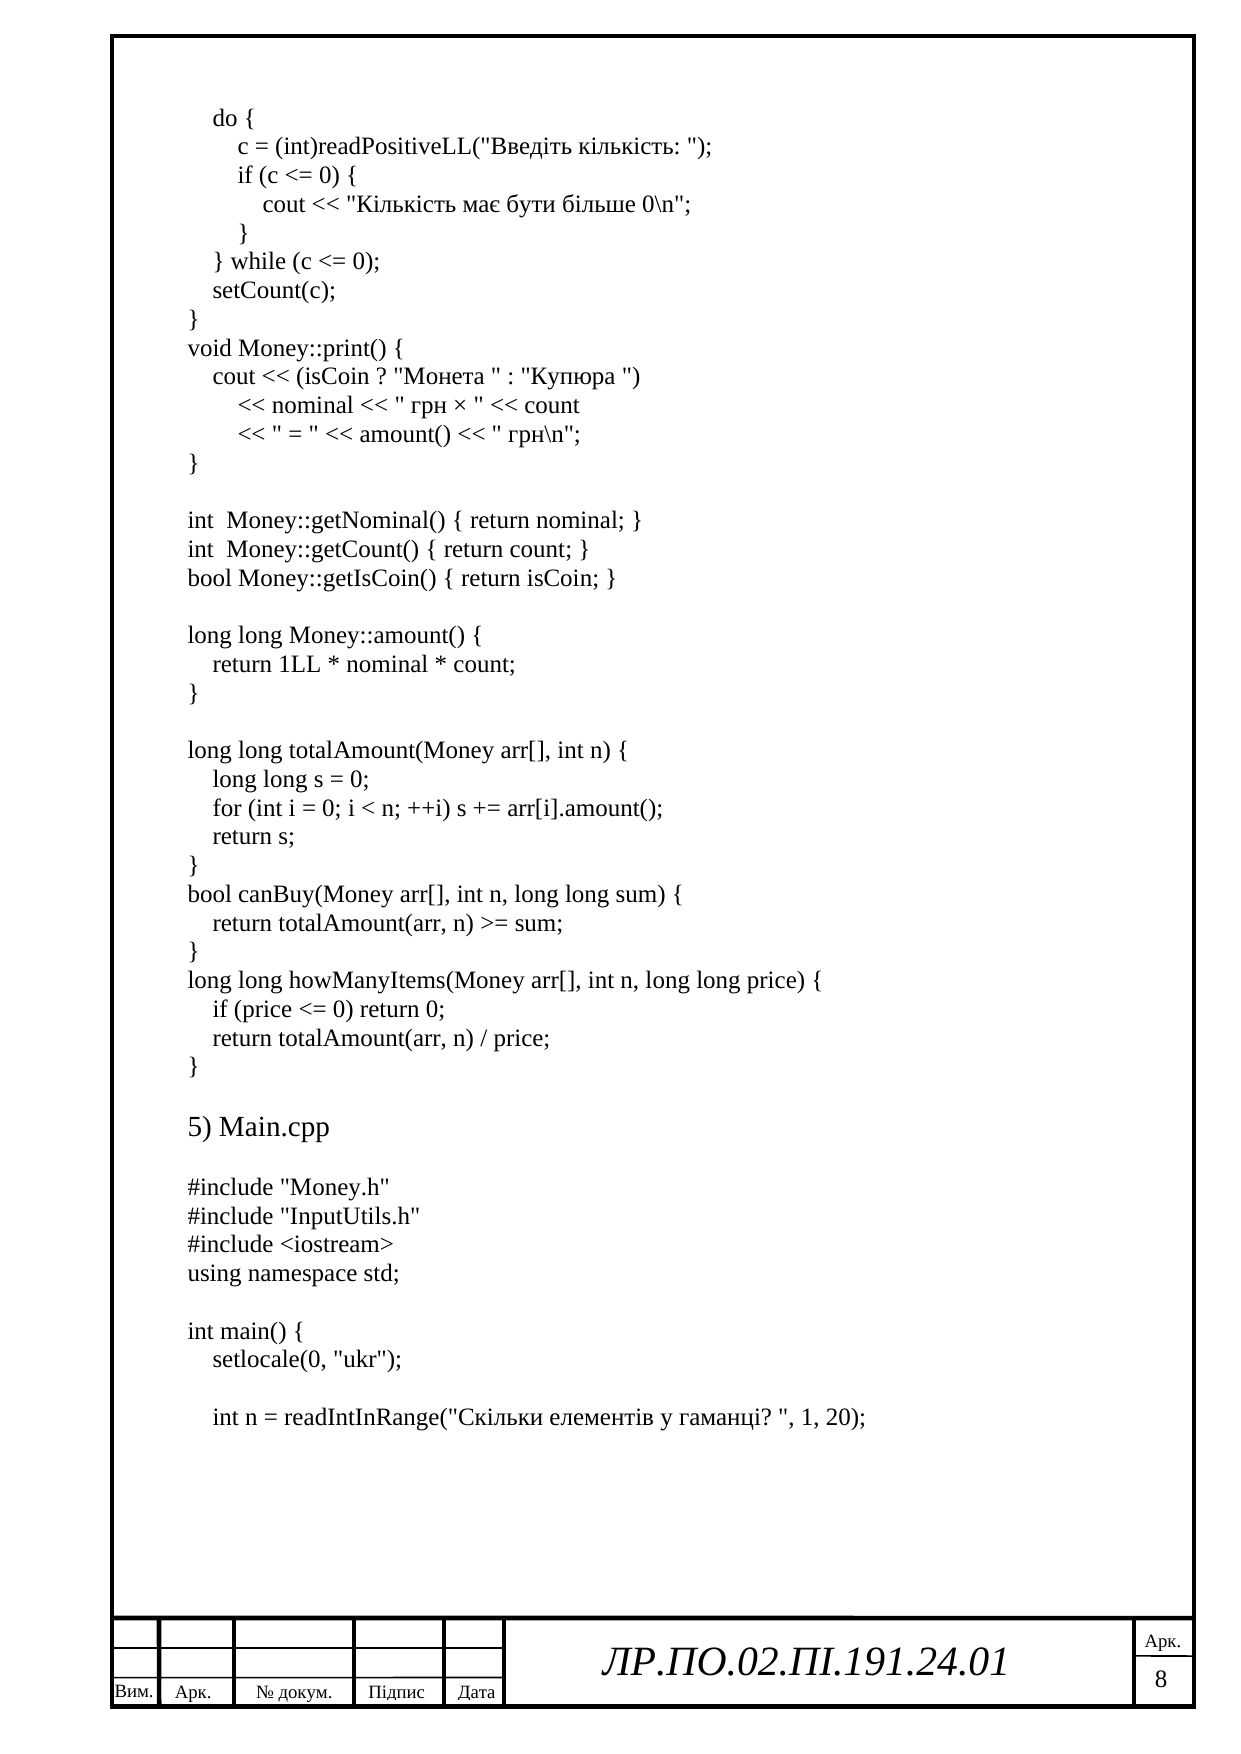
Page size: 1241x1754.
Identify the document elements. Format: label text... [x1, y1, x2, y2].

text bool canBuy(Money arr[], int n, long long sum) { [187, 879, 1162, 908]
text for (int i = 0; i < n; ++i) s += arr[i].amount(); [187, 793, 1162, 821]
text setlocale(0, "ukr"); [187, 1344, 1162, 1373]
text long long totalAmount(Money arr[], int n) { [187, 735, 1162, 764]
text } [187, 678, 1162, 706]
text } while (c <= 0); [187, 246, 1162, 275]
text int Money::getNominal() { return nominal; } [187, 505, 1162, 534]
text #include "Money.h" [187, 1172, 1162, 1201]
text } [187, 850, 1162, 879]
text #include <iostream> [187, 1229, 1162, 1258]
text do { [187, 103, 1162, 131]
text long long s = 0; [187, 764, 1162, 793]
text #include "InputUtils.h" [187, 1201, 1162, 1229]
text } [187, 1051, 1162, 1080]
text } [187, 304, 1162, 333]
text return totalAmount(arr, n) >= sum; [187, 908, 1162, 936]
text using namespace std; [187, 1258, 1162, 1287]
text setCount(c); [187, 275, 1162, 304]
text return s; [187, 821, 1162, 850]
text long long howManyItems(Money arr[], int n, long long price) { [187, 965, 1162, 994]
text } [187, 218, 1162, 246]
text << nominal << " грн × " << count [187, 390, 1162, 419]
text int Money::getCount() { return count; } [187, 534, 1162, 563]
text return totalAmount(arr, n) / price; [187, 1023, 1162, 1051]
text } [187, 936, 1162, 965]
text int main() { [187, 1316, 1162, 1344]
text 5) Main.cpp [187, 1109, 1162, 1143]
text bool Money::getIsCoin() { return isCoin; } [187, 563, 1162, 591]
text if (c <= 0) { [187, 160, 1162, 189]
text int n = readIntInRange("Скільки елементів у гаманці? ", 1, 20); [187, 1402, 1162, 1431]
text c = (int)readPositiveLL("Введіть кількість: "); [187, 131, 1162, 160]
text void Money::print() { [187, 333, 1162, 361]
text << " = " << amount() << " грн\n"; [187, 419, 1162, 448]
text } [187, 448, 1162, 476]
text if (price <= 0) return 0; [187, 994, 1162, 1023]
text return 1LL * nominal * count; [187, 649, 1162, 678]
text cout << "Кількість має бути більше 0\n"; [187, 189, 1162, 218]
text long long Money::amount() { [187, 620, 1162, 649]
text cout << (isCoin ? "Монета " : "Купюра ") [187, 361, 1162, 390]
